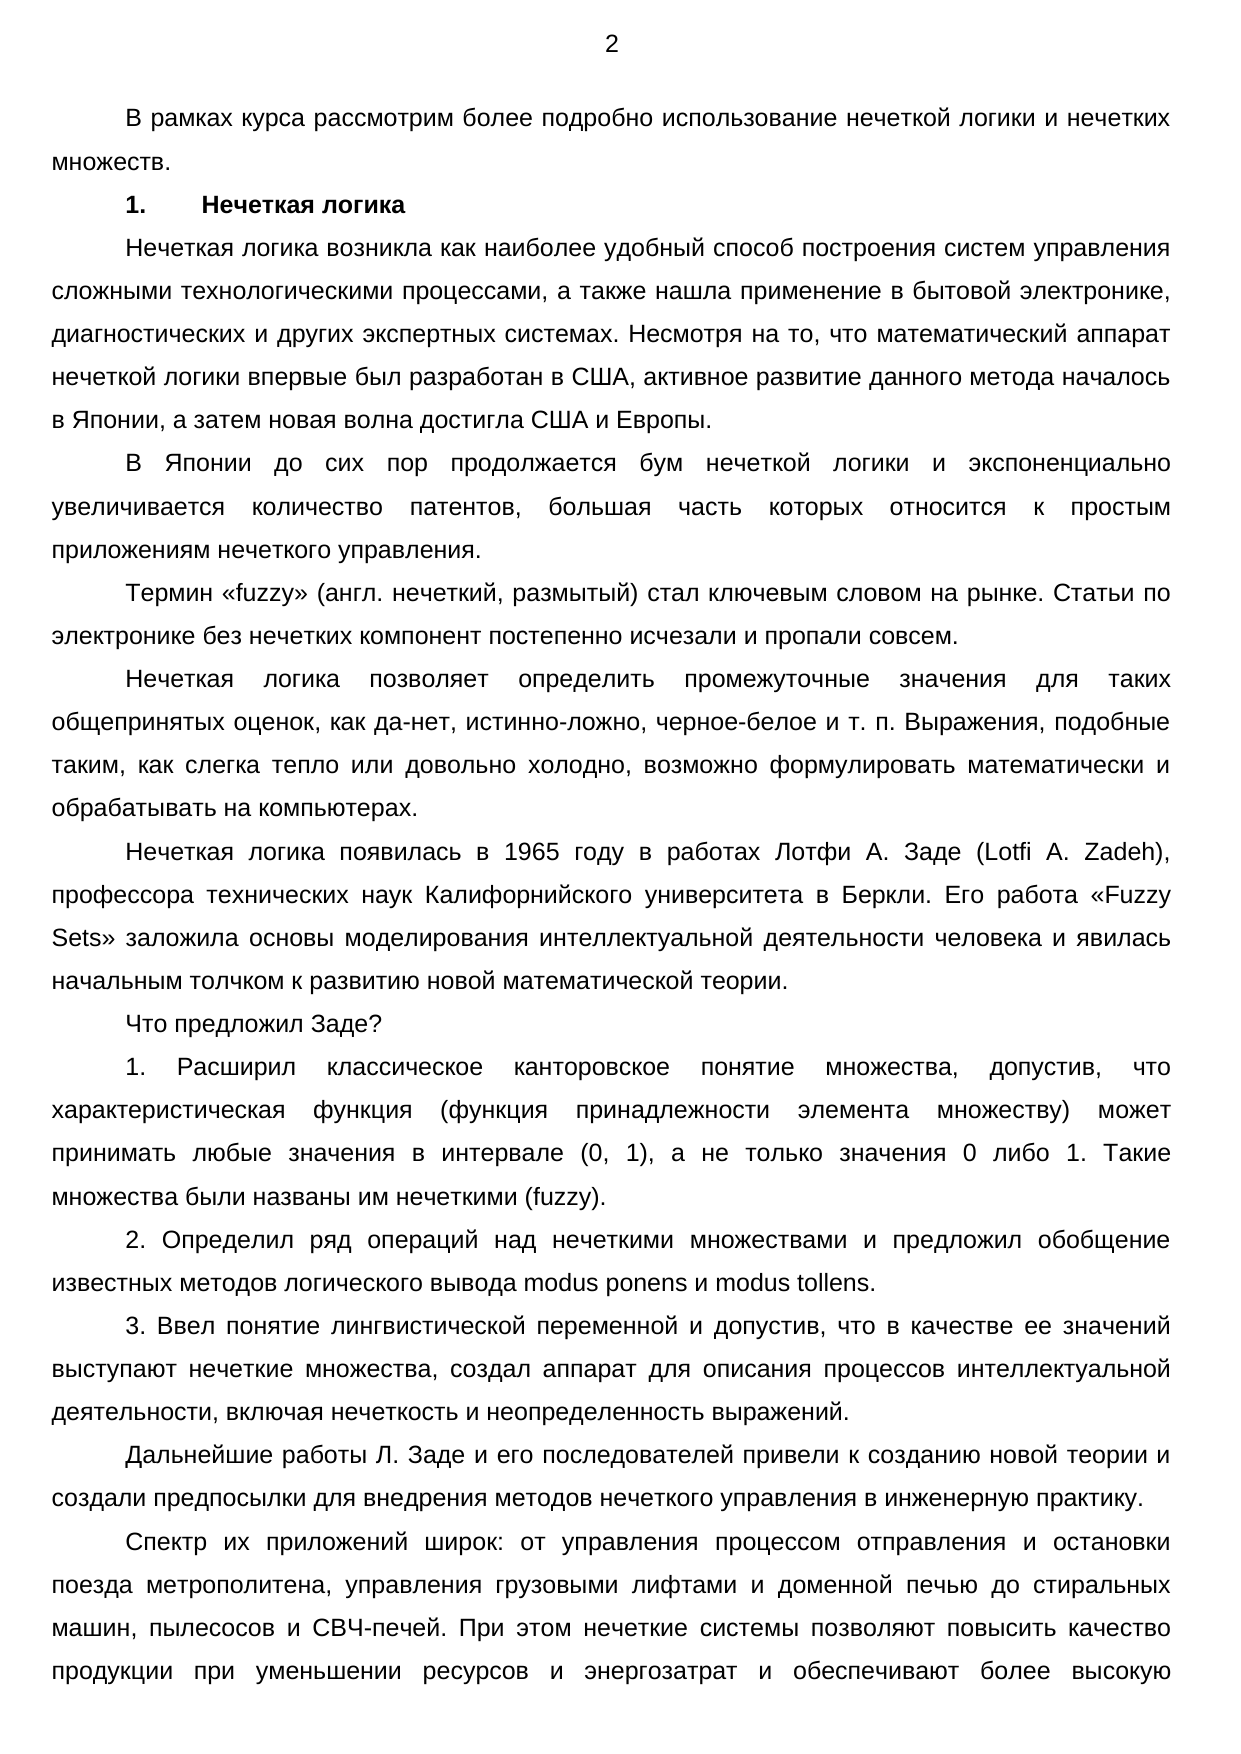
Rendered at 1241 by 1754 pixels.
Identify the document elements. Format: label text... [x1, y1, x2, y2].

text Нечеткая логика появилась в 1965 году в работах Лотфи А. Заде (Lotfi A. Zadeh), профессора технических наук Калифорнийского университета в Беркли. Его работа «Fuzzy Sets» заложила основы моделирования интеллектуальной деятельности человека и явилась начальным толчком к развитию новой математической теории. [51, 837, 1172, 995]
text 1. Нечеткая логика [51, 190, 1172, 218]
text В Японии до сих пор продолжается бум нечеткой логики и экспоненциально увеличивается количество патентов, большая часть которых относится к простым приложениям нечеткого управления. [51, 448, 1172, 563]
text Термин «fuzzy» (англ. нечеткий, размытый) стал ключевым словом на рынке. Статьи по электронике без нечетких компонент постепенно исчезали и пропали совсем. [51, 578, 1172, 650]
text 2. Определил ряд операций над нечеткими множествами и предложил обобщение известных методов логического вывода modus ponens и modus tollens. [51, 1225, 1172, 1297]
text Нечеткая логика возникла как наиболее удобный способ построения систем управления сложными технологическими процессами, а также нашла применение в бытовой электронике, диагностических и других экспертных системах. Несмотря на то, что математический аппарат нечеткой логики впервые был разработан в США, активное развитие данного метода началось в Японии, а затем новая волна достигла США и Европы. [51, 233, 1172, 434]
text В рамках курса рассмотрим более подробно использование нечеткой логики и нечетких множеств. [51, 103, 1172, 175]
text Нечеткая логика позволяет определить промежуточные значения для таких общепринятых оценок, как да-нет, истинно-ложно, черное-белое и т. п. Выражения, подобные таким, как слегка тепло или довольно холодно, возможно формулировать математически и обрабатывать на компьютерах. [51, 664, 1172, 822]
text Дальнейшие работы Л. Заде и его последователей привели к созданию новой теории и создали предпосылки для внедрения методов нечеткого управления в инженерную практику. [51, 1440, 1172, 1512]
text Что предложил Заде? [51, 1009, 1172, 1038]
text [51, 1527, 1172, 1685]
text 1. Расширил классическое канторовское понятие множества, допустив, что характеристическая функция (функция принадлежности элемента множеству) может принимать любые значения в интервале (0, 1), а не только значения 0 либо 1. Такие множества были названы им нечеткими (fuzzy). [51, 1052, 1172, 1210]
text 3. Ввел понятие лингвистической переменной и допустив, что в качестве ее значений выступают нечеткие множества, создал аппарат для описания процессов интеллектуальной деятельности, включая нечеткость и неопределенность выражений. [51, 1311, 1172, 1426]
